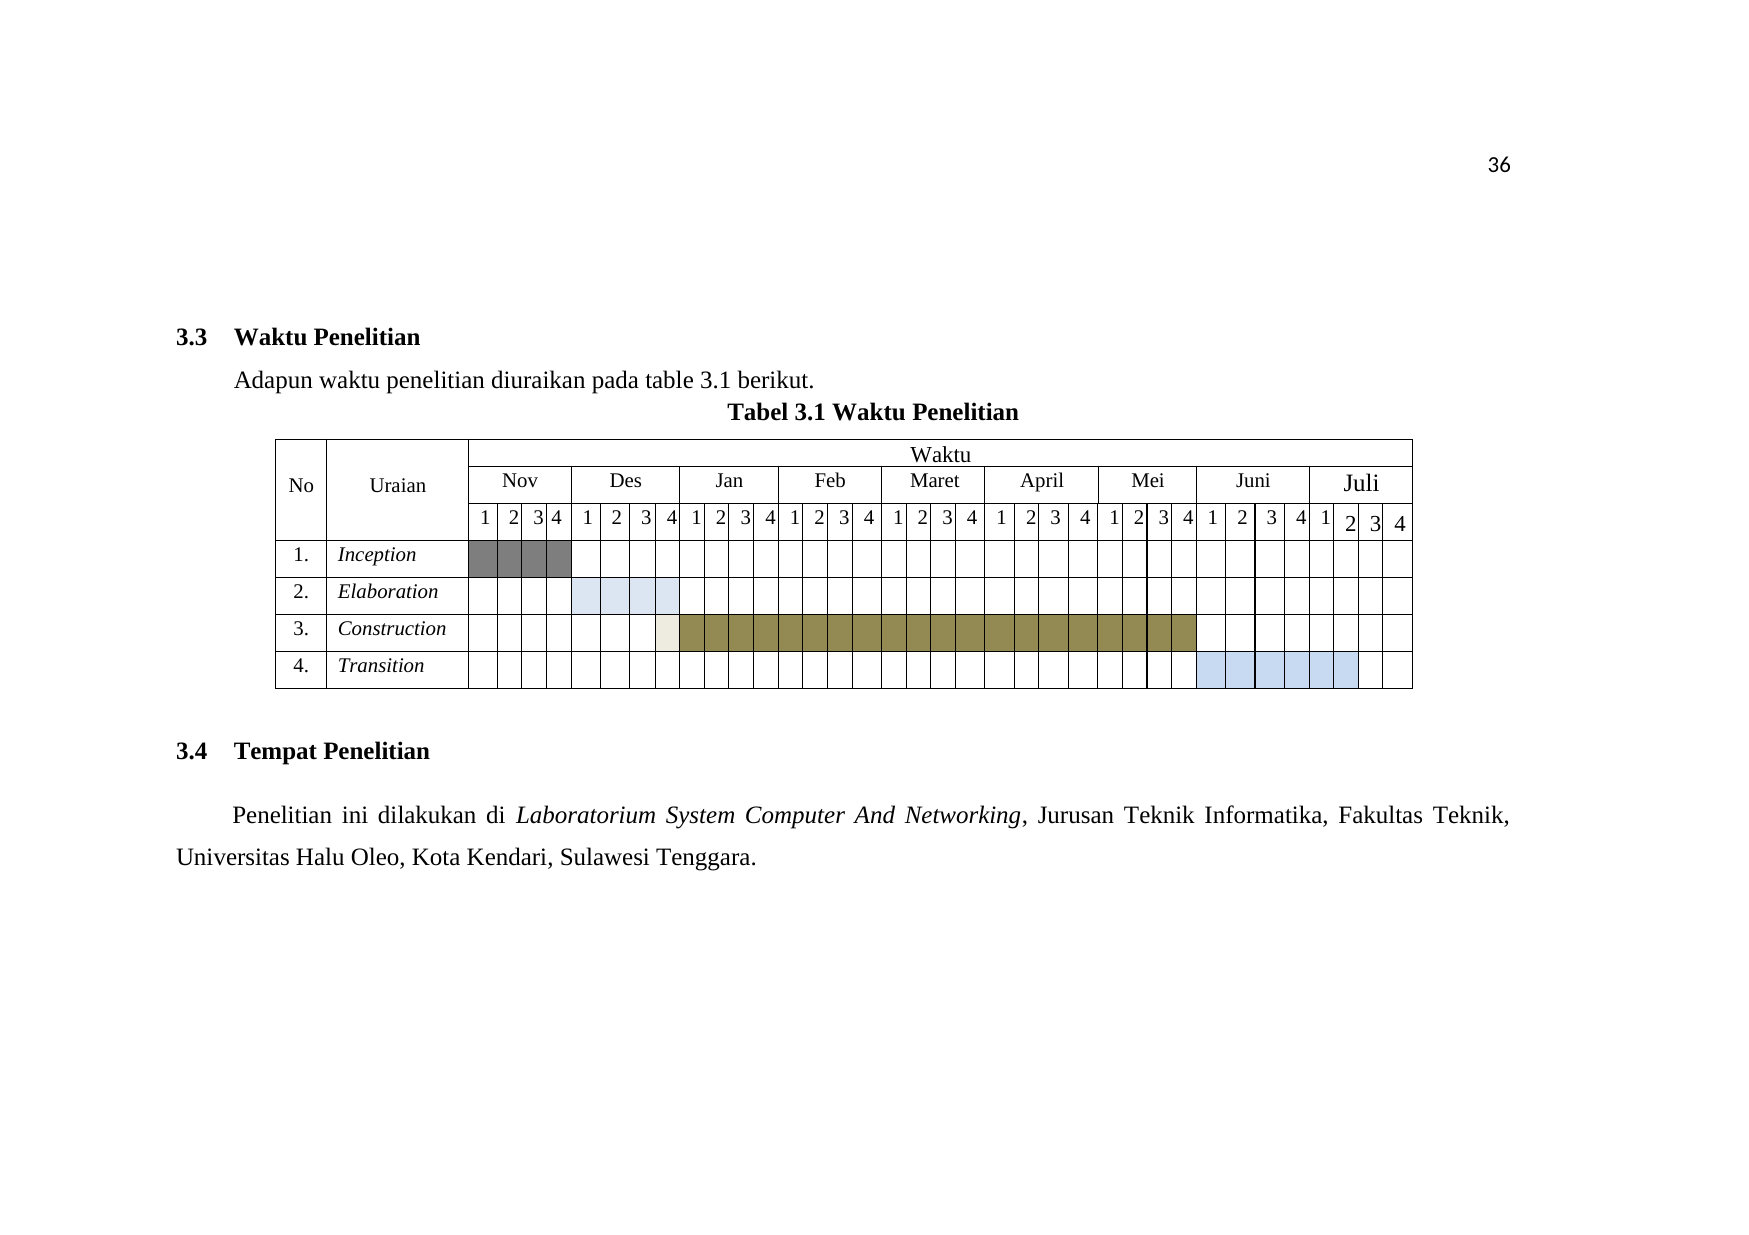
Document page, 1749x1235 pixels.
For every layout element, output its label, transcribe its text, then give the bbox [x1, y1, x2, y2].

subtitle 3.4 Tempat Penelitian [176, 736, 1511, 764]
text Penelitian ini dilakukan di Laboratorium System Computer And Networking, Jurusan Teknik Informatika, Fakultas Teknik, Universitas Halu Oleo, Kota Kendari, Sulawesi Tenggara. [176, 800, 1510, 871]
subtitle 3.3 Waktu Penelitian [176, 322, 1511, 350]
text Adapun waktu penelitian diuraikan pada table 3.1 berikut. [233, 365, 1510, 394]
text 36 [177, 150, 1511, 178]
